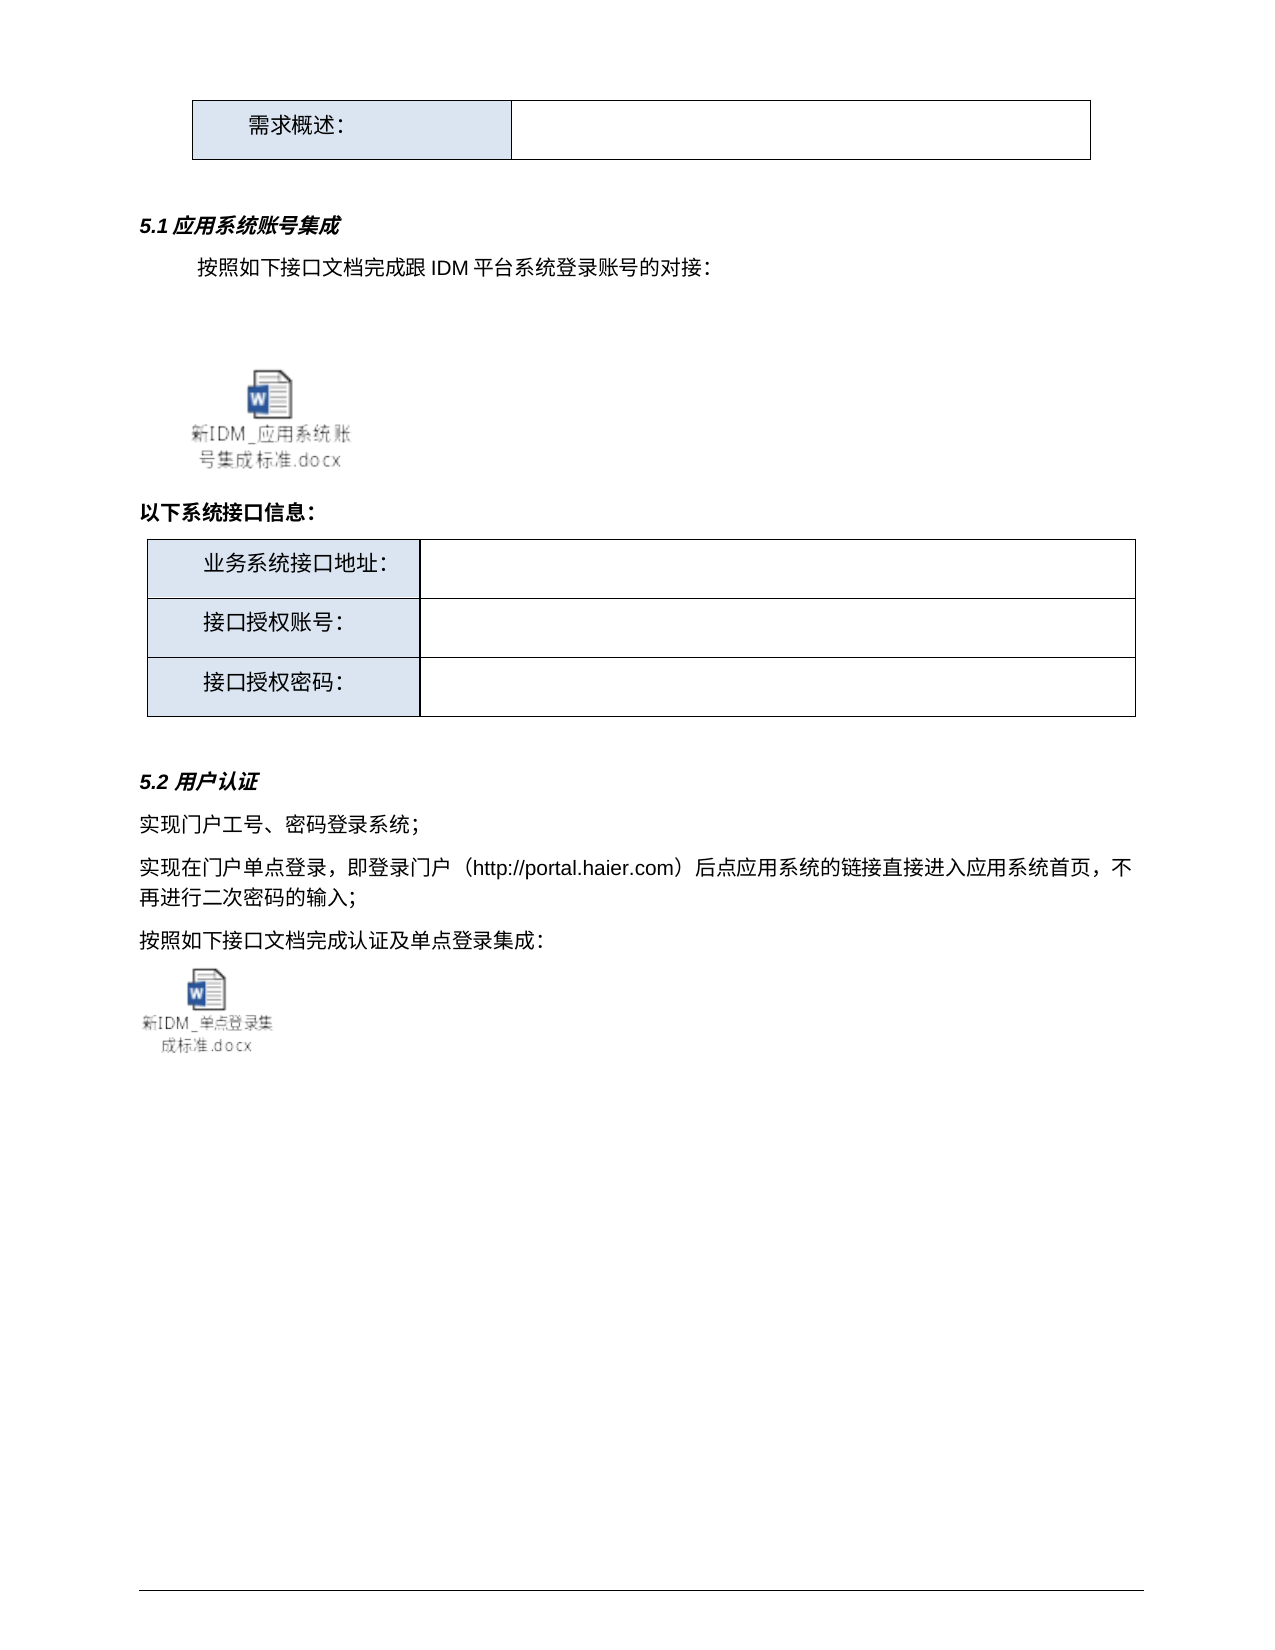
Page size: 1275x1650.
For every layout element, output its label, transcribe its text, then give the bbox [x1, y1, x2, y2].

text 以下系统接口信息： [139, 496, 1144, 526]
table_header [421, 540, 1135, 597]
subtitle 5.1应用系统账号集成 [139, 209, 1144, 239]
text 实现门户工号、密码登录系统； [139, 808, 1144, 838]
table_cell 需求概述： [193, 101, 511, 159]
table_header 业务系统接口地址： [148, 540, 419, 597]
text 按照如下接口文档完成跟IDM平台系统登录账号的对接： [139, 252, 1144, 282]
table_cell 接口授权账号： [148, 599, 419, 657]
table_cell [421, 599, 1135, 657]
text 实现在门户单点登录，即登录门户（http://portal.haier.com）后点应用系统的链接直接进入应用系统首页，不再进行二次密码的输入； [139, 851, 1144, 911]
subtitle 5.2 用户认证 [139, 766, 1144, 796]
table_cell [512, 101, 1090, 159]
table_cell [421, 658, 1135, 716]
text 按照如下接口文档完成认证及单点登录集成： [139, 924, 1144, 954]
table_cell 接口授权密码： [148, 658, 419, 716]
